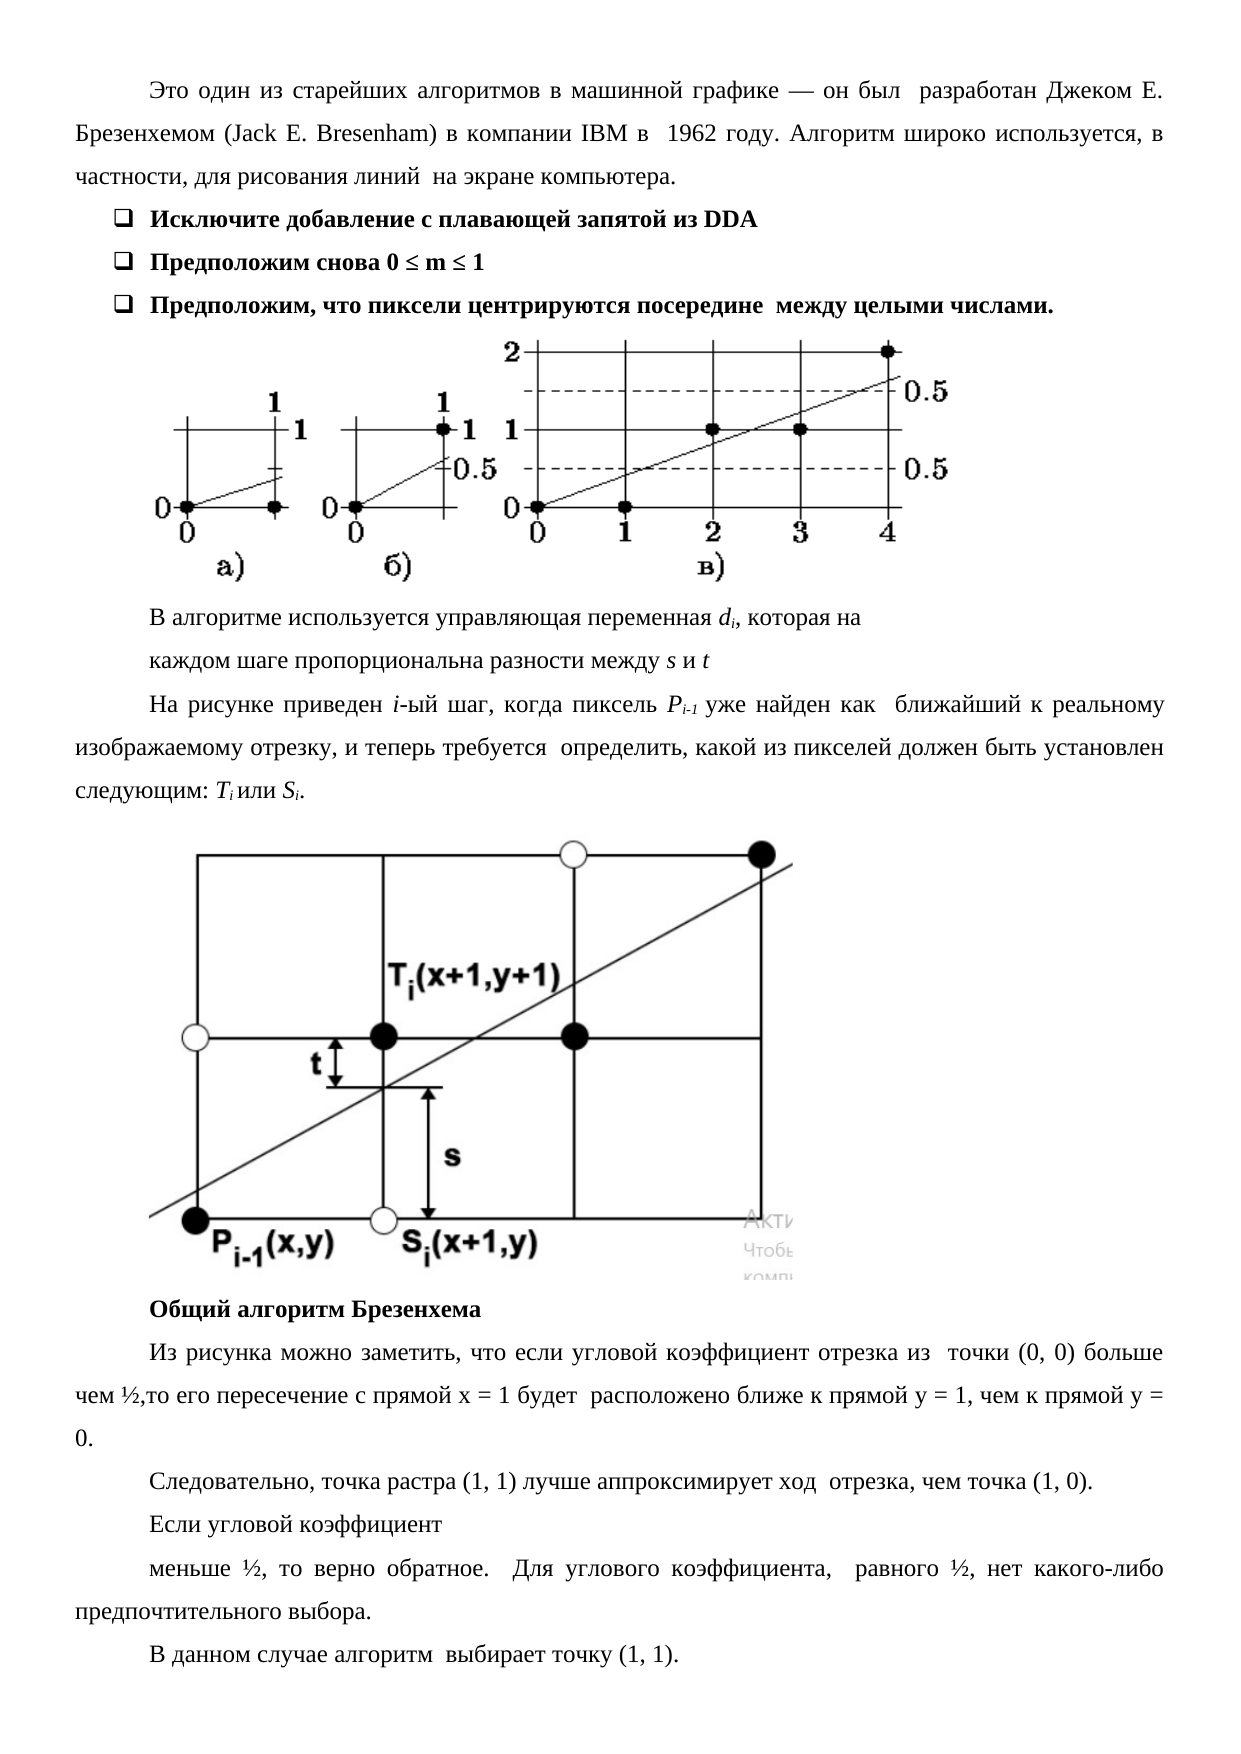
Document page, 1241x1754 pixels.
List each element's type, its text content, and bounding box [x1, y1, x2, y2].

text Это один из старейших алгоритмов в машинной графике — он был разработан Джеком Е. Брезенхемом (Jack E. Bresenham) в компании IBM в 1962 году. Алгоритм широко используется, в частности, для рисования линий на экране компьютера. [75, 75, 1165, 190]
text На рисунке приведен i-ый шаг, когда пиксель Pi-1 уже найден как ближайший к реальному изображаемому отрезку, и теперь требуется определить, какой из пикселей должен быть установлен следующим: Ti или Si. [75, 689, 1165, 804]
picture [148, 333, 956, 589]
text Из рисунка можно заметить, что если угловой коэффициент отрезка из точки (0, 0) больше чем ½,то его пересечение с прямой х = 1 будет расположено ближе к прямой y = 1, чем к прямой y = 0. [75, 1337, 1165, 1452]
text В алгоритме используется управляющая переменная di, которая на [75, 602, 1165, 631]
list Исключите добавление с плавающей запятой из DDA [112, 204, 1165, 233]
text Следовательно, точка растра (1, 1) лучше аппроксимирует ход отрезка, чем точка (1, 0). [75, 1466, 1165, 1495]
text меньше ½, то верно обратное. Для углового коэффициента, равного ½, нет какого-либо предпочтительного выбора. [75, 1553, 1165, 1624]
picture [148, 818, 793, 1280]
text В данном случае алгоритм выбирает точку (1, 1). [75, 1639, 1165, 1668]
text Общий алгоритм Брезенхема [75, 1294, 1165, 1323]
list Предположим снова 0 ≤ m ≤ 1 [112, 247, 1165, 276]
list Предположим, что пиксели центрируются посередине между целыми числами. [112, 291, 1165, 319]
text Если угловой коэффициент [75, 1509, 1165, 1538]
text каждом шаге пропорциональна разности между s и t [75, 646, 1165, 674]
